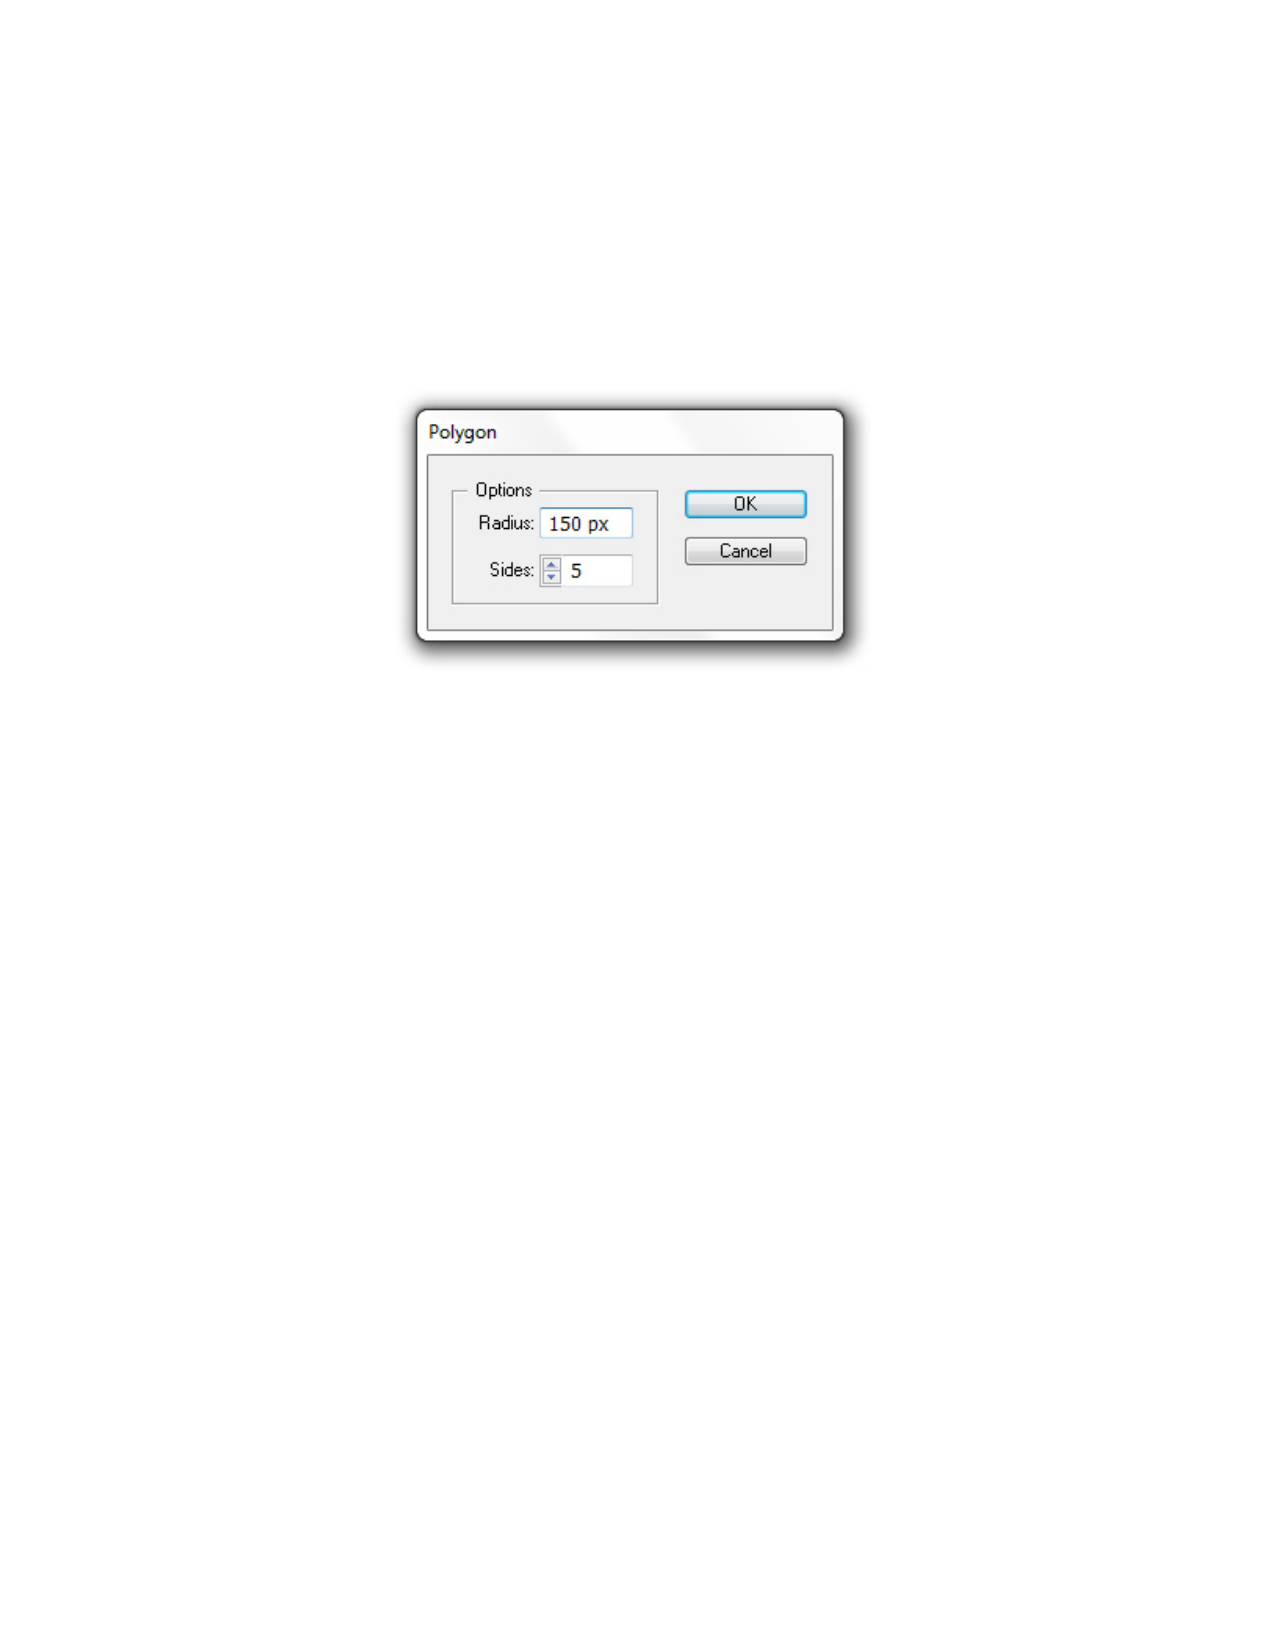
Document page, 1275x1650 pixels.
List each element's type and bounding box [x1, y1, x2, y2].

picture [150, 150, 1088, 932]
